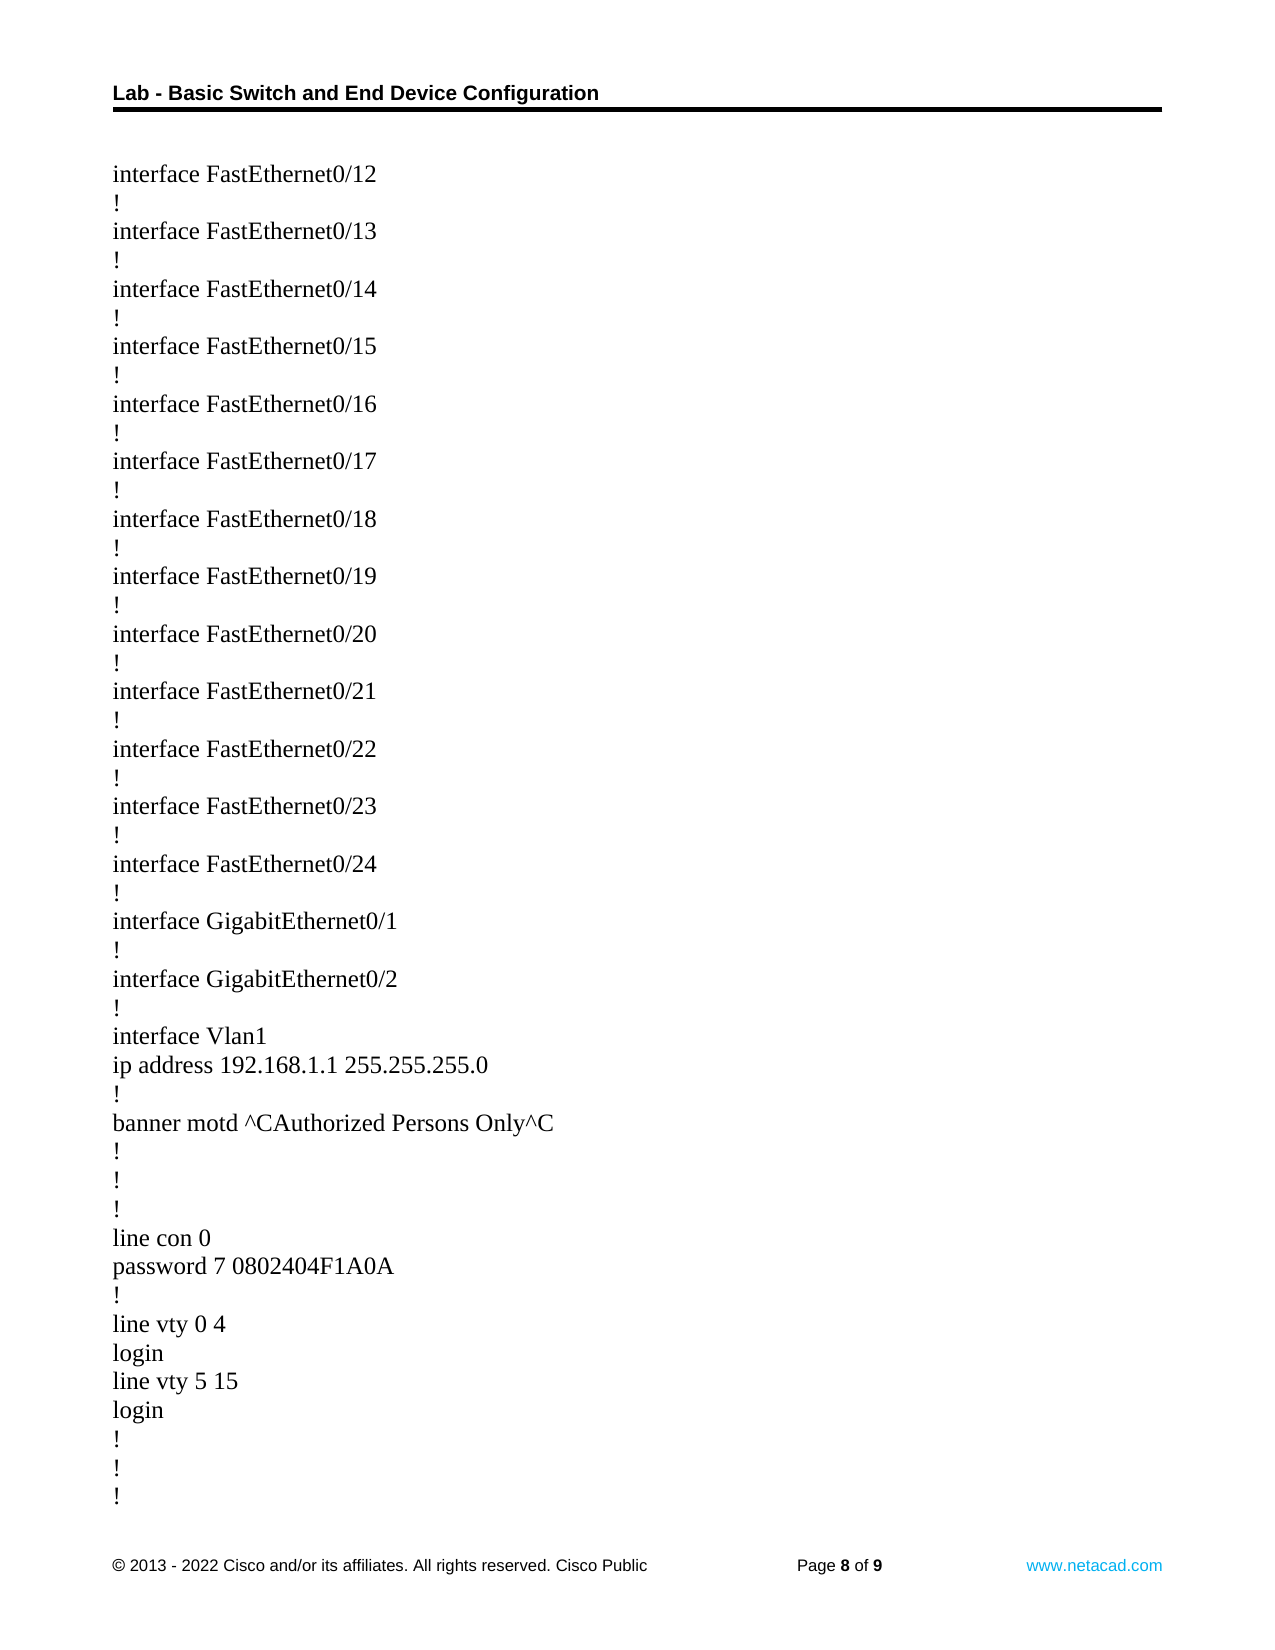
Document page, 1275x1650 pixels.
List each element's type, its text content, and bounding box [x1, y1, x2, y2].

text interface FastEthernet0/17 [112, 446, 1162, 475]
text ! [112, 993, 1162, 1021]
text ! [112, 590, 1162, 619]
text interface FastEthernet0/14 [112, 274, 1162, 303]
text ! [112, 878, 1162, 906]
text interface FastEthernet0/21 [112, 676, 1162, 705]
text interface FastEthernet0/15 [112, 331, 1162, 360]
text interface FastEthernet0/12 [112, 159, 1162, 188]
text password 7 0802404F1A0A [112, 1251, 1162, 1280]
text interface FastEthernet0/19 [112, 561, 1162, 590]
text ! [112, 188, 1162, 216]
text interface FastEthernet0/13 [112, 216, 1162, 245]
text ! [112, 1280, 1162, 1309]
text interface Vlan1 [112, 1021, 1162, 1050]
text ! [112, 245, 1162, 274]
text line vty 0 4 [112, 1309, 1162, 1338]
text ! [112, 820, 1162, 849]
text interface FastEthernet0/16 [112, 389, 1162, 418]
text interface FastEthernet0/22 [112, 734, 1162, 763]
text interface GigabitEthernet0/2 [112, 964, 1162, 993]
text ! [112, 763, 1162, 791]
text interface FastEthernet0/20 [112, 619, 1162, 648]
text ! [112, 1079, 1162, 1108]
text ! [112, 533, 1162, 561]
text ! [112, 418, 1162, 446]
text login [112, 1338, 1162, 1366]
text ! [112, 360, 1162, 389]
text ! [112, 1194, 1162, 1223]
text interface FastEthernet0/24 [112, 849, 1162, 878]
text interface GigabitEthernet0/1 [112, 906, 1162, 935]
text ! [112, 1165, 1162, 1194]
text ! [112, 648, 1162, 676]
text ! [112, 1136, 1162, 1165]
text line vty 5 15 [112, 1366, 1162, 1395]
text ! [112, 1481, 1162, 1510]
text ! [112, 1453, 1162, 1481]
text banner motd ^CAuthorized Persons Only^C [112, 1108, 1162, 1136]
text line con 0 [112, 1223, 1162, 1251]
text ! [112, 303, 1162, 331]
text interface FastEthernet0/23 [112, 791, 1162, 820]
text ! [112, 935, 1162, 964]
text ip address 192.168.1.1 255.255.255.0 [112, 1050, 1162, 1079]
text ! [112, 705, 1162, 734]
text interface FastEthernet0/18 [112, 504, 1162, 533]
text ! [112, 1424, 1162, 1453]
text login [112, 1395, 1162, 1424]
text ! [112, 475, 1162, 504]
